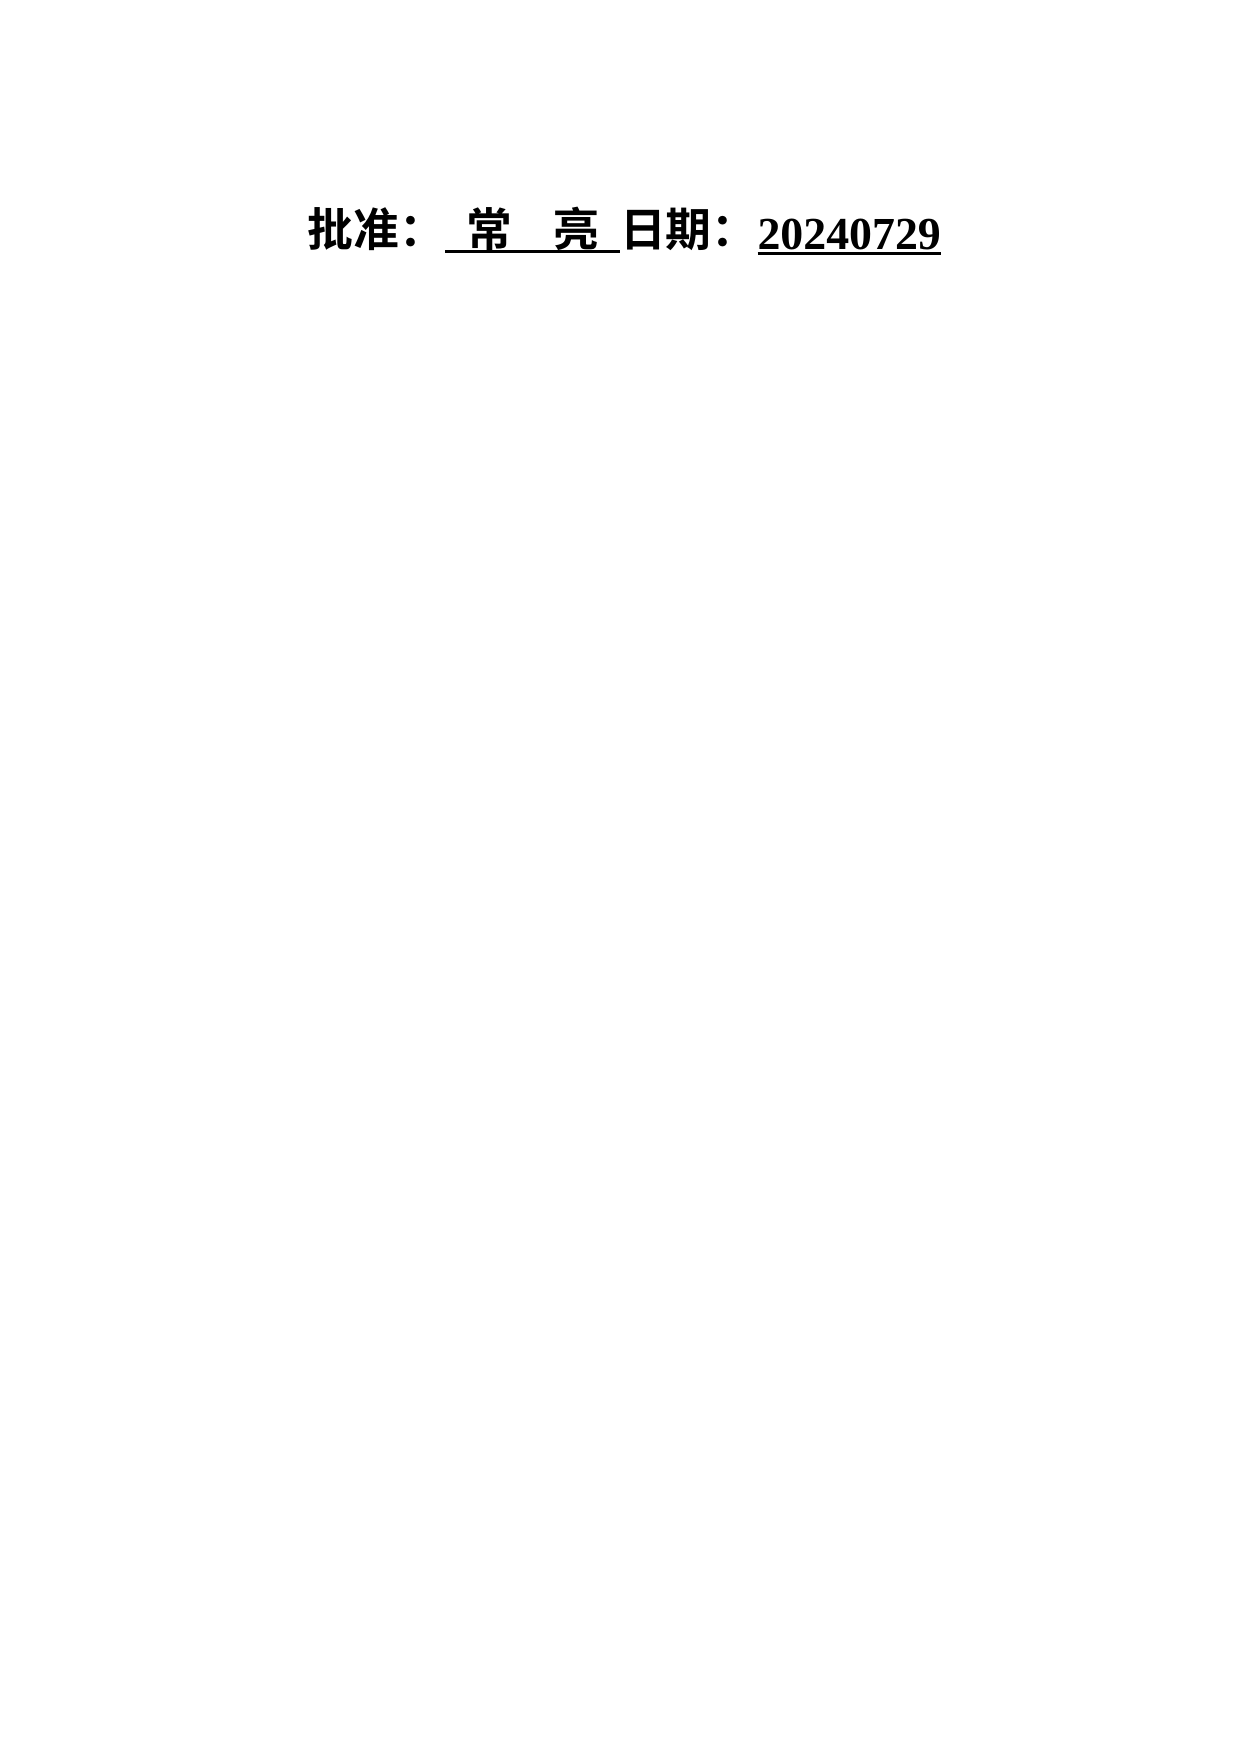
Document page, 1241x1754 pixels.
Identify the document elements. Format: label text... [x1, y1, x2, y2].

text 批准： 常 亮 日期：20240729 [148, 162, 1092, 259]
